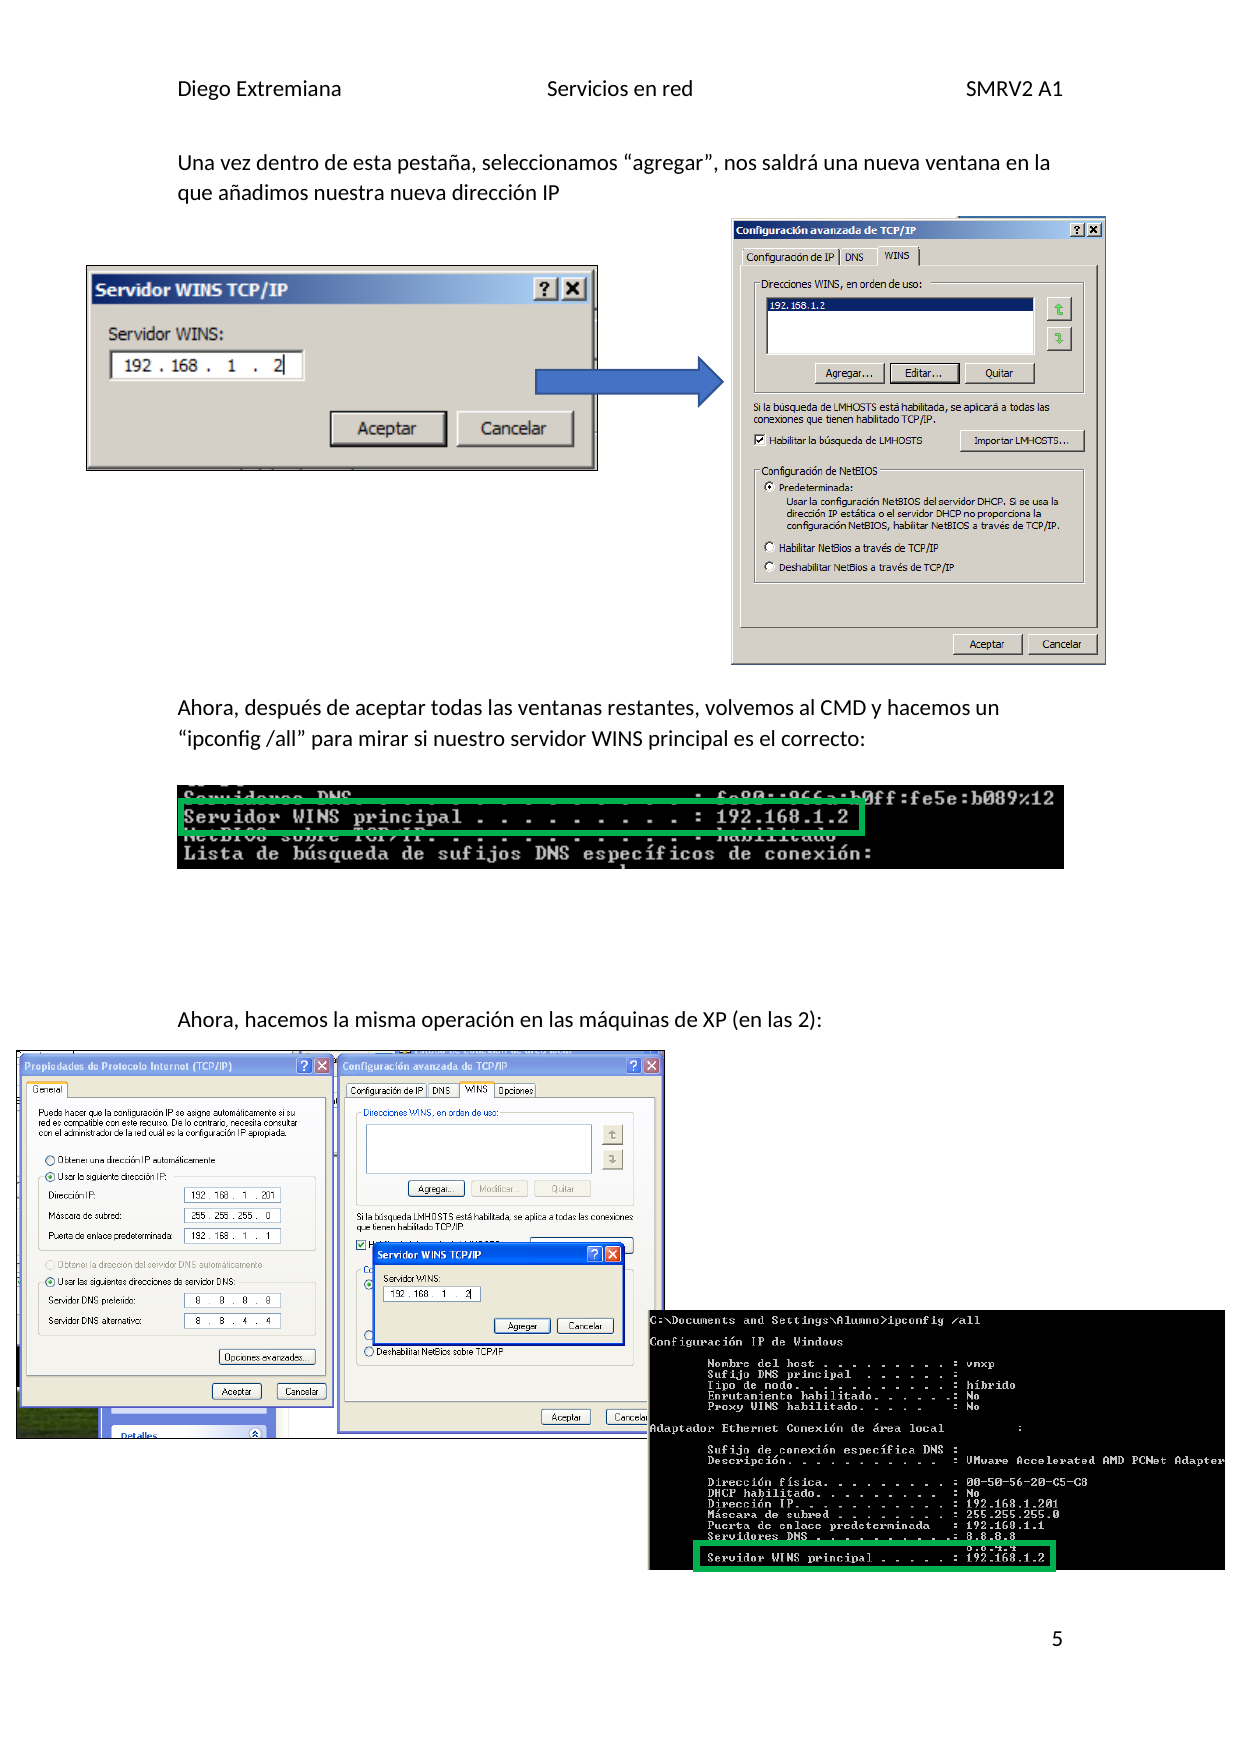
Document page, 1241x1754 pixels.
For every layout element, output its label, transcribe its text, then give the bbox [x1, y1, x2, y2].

picture [731, 216, 1106, 665]
picture [177, 785, 1064, 869]
picture [700, 1546, 1050, 1566]
text Ahora, hacemos la misma operación en las máquinas de XP (en las 2): [177, 1005, 1063, 1033]
text Una vez dentro de esta pestaña, seleccionamos “agregar”, nos saldrá una nueva ventana en la que añadimos nuestra nueva dirección IP [177, 148, 1063, 206]
picture [87, 266, 597, 470]
text Ahora, después de aceptar todas las ventanas restantes, volvemos al CMD y hacemos un “ipconfig /all” para mirar si nuestro servidor WINS principal es el correcto: [177, 693, 1063, 752]
picture [17, 1051, 1225, 1570]
